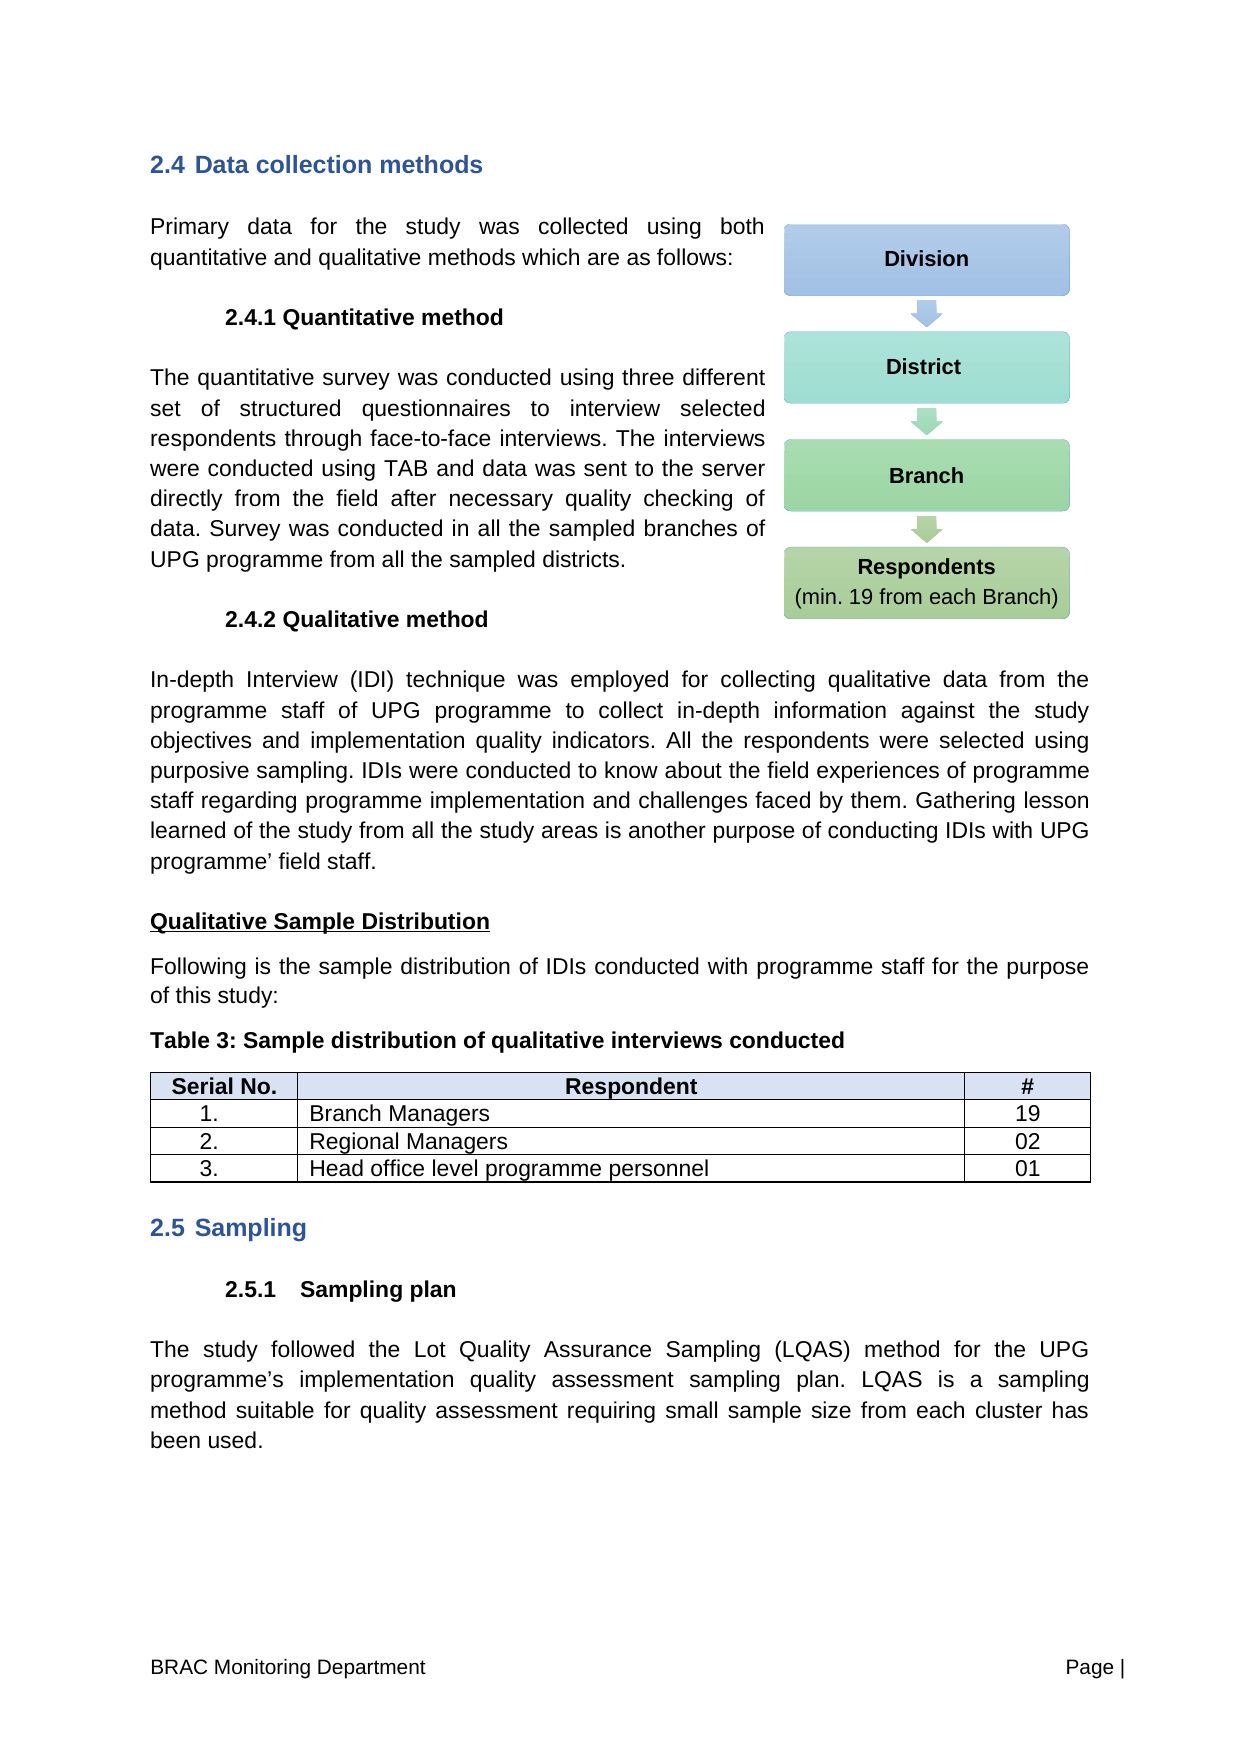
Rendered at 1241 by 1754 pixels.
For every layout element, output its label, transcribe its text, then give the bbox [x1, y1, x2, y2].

table_cell 19 [965, 1100, 1090, 1127]
table_cell 01 [965, 1155, 1090, 1181]
table_cell Head office level programme personnel [298, 1155, 964, 1181]
table_header Respondent [298, 1073, 964, 1099]
subtitle Sampling [150, 1213, 1090, 1241]
table_header # [965, 1073, 1090, 1099]
table_cell Branch Managers [298, 1100, 964, 1127]
text 2.4.2 Qualitative method [150, 606, 1090, 632]
text In-depth Interview (IDI) technique was employed for collecting qualitative data from the programme staff of UPG programme to collect in-depth information against the study objectives and implementation quality indicators. All the respondents were selected using purposive sampling. IDIs were conducted to know about the field experiences of programme staff regarding programme implementation and challenges faced by them. Gathering lesson learned of the study from all the study areas is another purpose of conducting IDIs with UPG programme’ field staff. [150, 666, 1090, 874]
text 2.4.1 Quantitative method [150, 304, 1090, 330]
table_cell 02 [965, 1128, 1090, 1154]
table_cell Regional Managers [298, 1128, 964, 1154]
table_cell [151, 1155, 297, 1181]
subtitle Data collection methods [150, 150, 1090, 179]
text Table 3: Sample distribution of qualitative interviews conducted [150, 1027, 1090, 1053]
text The study followed the Lot Quality Assurance Sampling (LQAS) method for the UPG programme’s implementation quality assessment sampling plan. LQAS is a sampling method suitable for quality assessment requiring small sample size from each cluster has been used. [150, 1336, 1090, 1453]
text Qualitative Sample Distribution [150, 908, 1090, 934]
table_header Serial No. [151, 1073, 297, 1099]
text 2.5.1 Sampling plan [150, 1276, 1090, 1302]
text Primary data for the study was collected using both quantitative and qualitative methods which are as follows: [150, 213, 1090, 270]
table_cell [151, 1128, 297, 1154]
text The quantitative survey was conducted using three different set of structured questionnaires to interview selected respondents through face-to-face interviews. The interviews were conducted using TAB and data was sent to the server directly from the field after necessary quality checking of data. Survey was conducted in all the sampled branches of UPG programme from all the sampled districts. [150, 364, 1090, 572]
table_cell [151, 1100, 297, 1127]
text Following is the sample distribution of IDIs conducted with programme staff for the purpose of this study: [150, 953, 1090, 1008]
